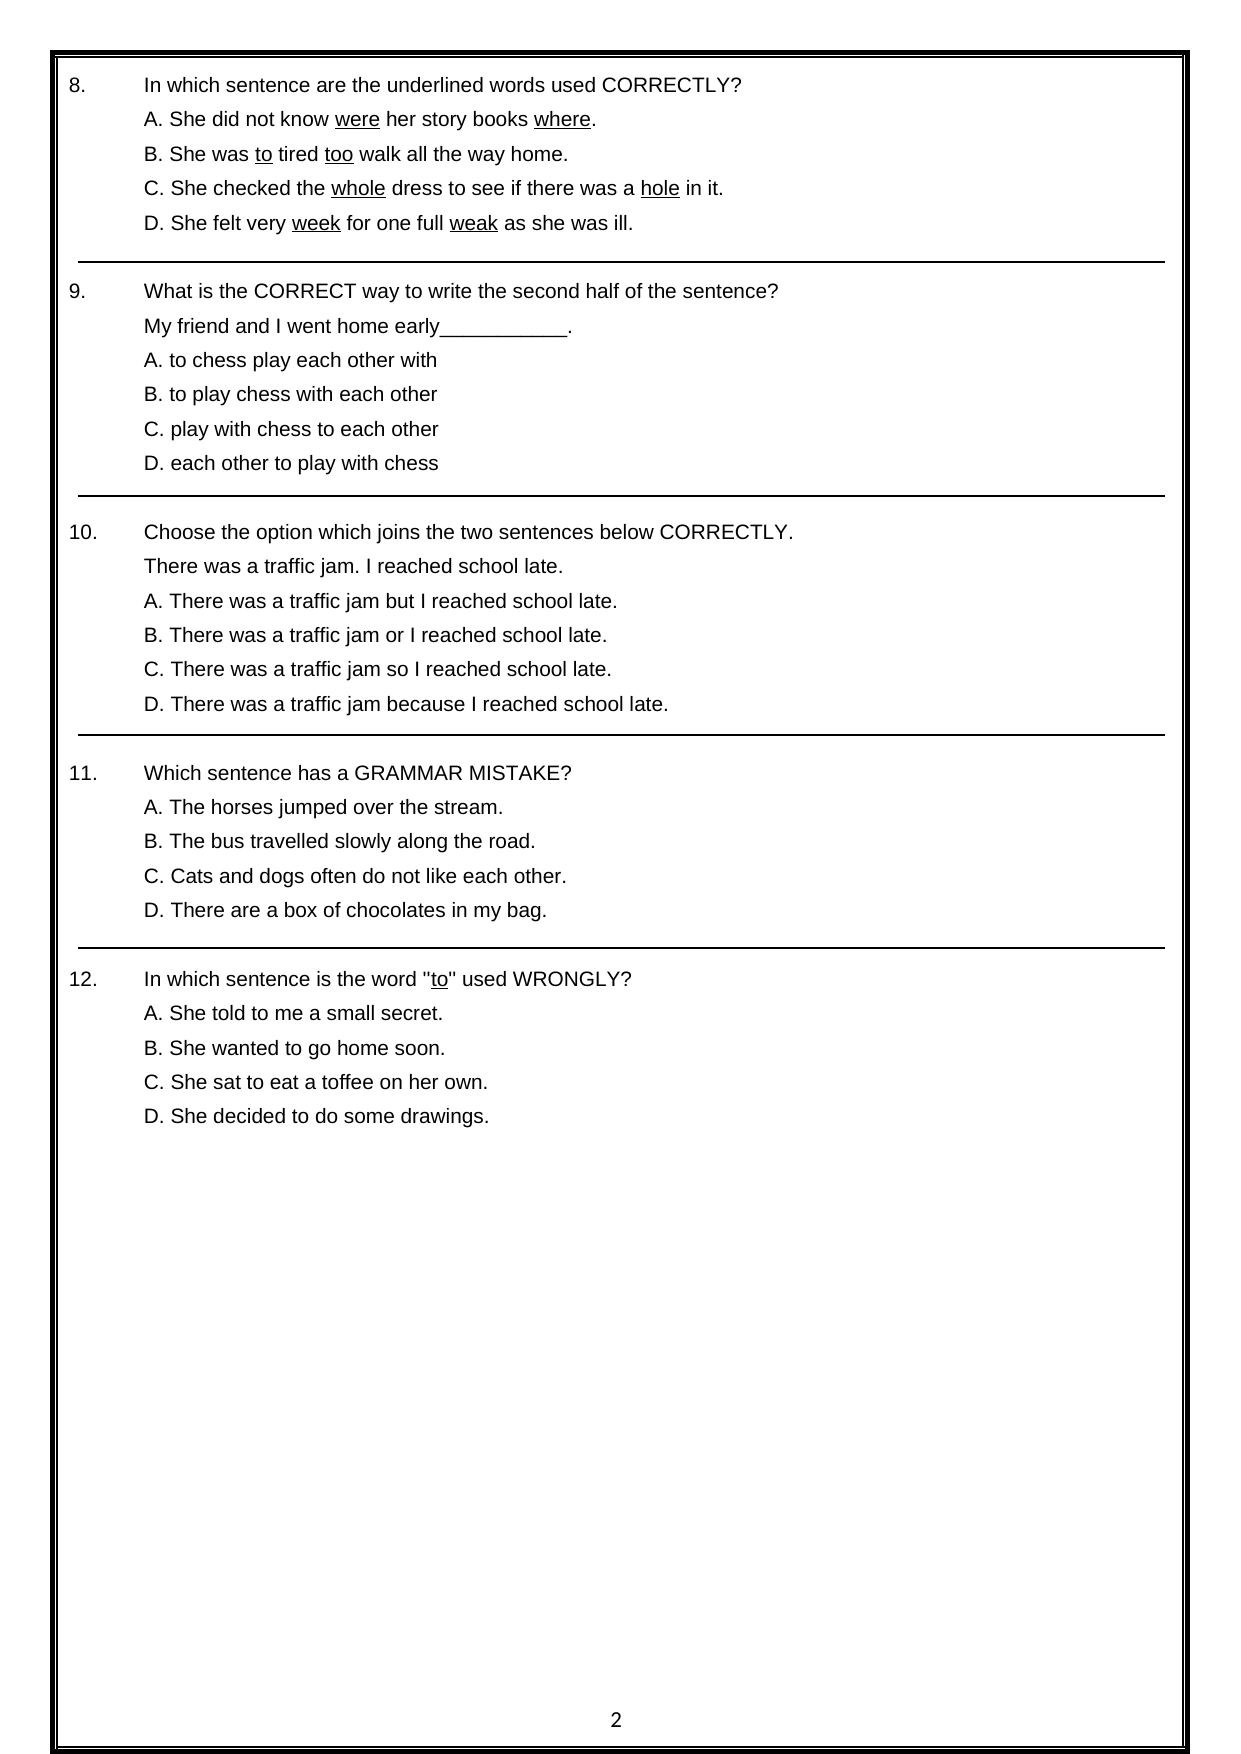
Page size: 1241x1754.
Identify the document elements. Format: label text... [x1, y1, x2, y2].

text C. play with chess to each other [144, 417, 1165, 441]
text A. The horses jumped over the stream. [69, 795, 1165, 819]
text C. She sat to eat a toffee on her own. [69, 1070, 1165, 1094]
text My friend and I went home early___________. [69, 313, 1165, 337]
text 11. Which sentence has a GRAMMAR MISTAKE? [69, 760, 1165, 784]
text A. There was a traffic jam but I reached school late. [69, 588, 1165, 612]
text A. to chess play each other with [144, 348, 1165, 372]
text 8. In which sentence are the underlined words used CORRECTLY? [69, 73, 1165, 97]
text D. There was a traffic jam because I reached school late. [69, 692, 1165, 716]
text B. The bus travelled slowly along the road. [69, 829, 1165, 853]
text B. She was to tired too walk all the way home. [69, 142, 1165, 166]
text C. Cats and dogs often do not like each other. [69, 863, 1165, 887]
text A. She did not know were her story books where. [69, 107, 1165, 131]
text D. each other to play with chess [144, 451, 1165, 475]
text C. She checked the whole dress to see if there was a hole in it. [69, 176, 1165, 200]
text B. There was a traffic jam or I reached school late. [69, 623, 1165, 647]
text D. She decided to do some drawings. [69, 1104, 1165, 1128]
text 12. In which sentence is the word ''to'' used WRONGLY? [69, 967, 1165, 991]
text 9. What is the CORRECT way to write the second half of the sentence? [69, 279, 1165, 303]
text A. She told to me a small secret. [69, 1001, 1165, 1025]
text D. She felt very week for one full weak as she was ill. [69, 210, 1165, 234]
text B. to play chess with each other [69, 382, 1165, 406]
text 10. Choose the option which joins the two sentences below CORRECTLY. [69, 520, 1165, 544]
text B. She wanted to go home soon. [69, 1035, 1165, 1059]
text C. There was a traffic jam so I reached school late. [69, 657, 1165, 681]
text There was a traffic jam. I reached school late. [69, 554, 1165, 578]
text D. There are a box of chocolates in my bag. [69, 898, 1165, 922]
